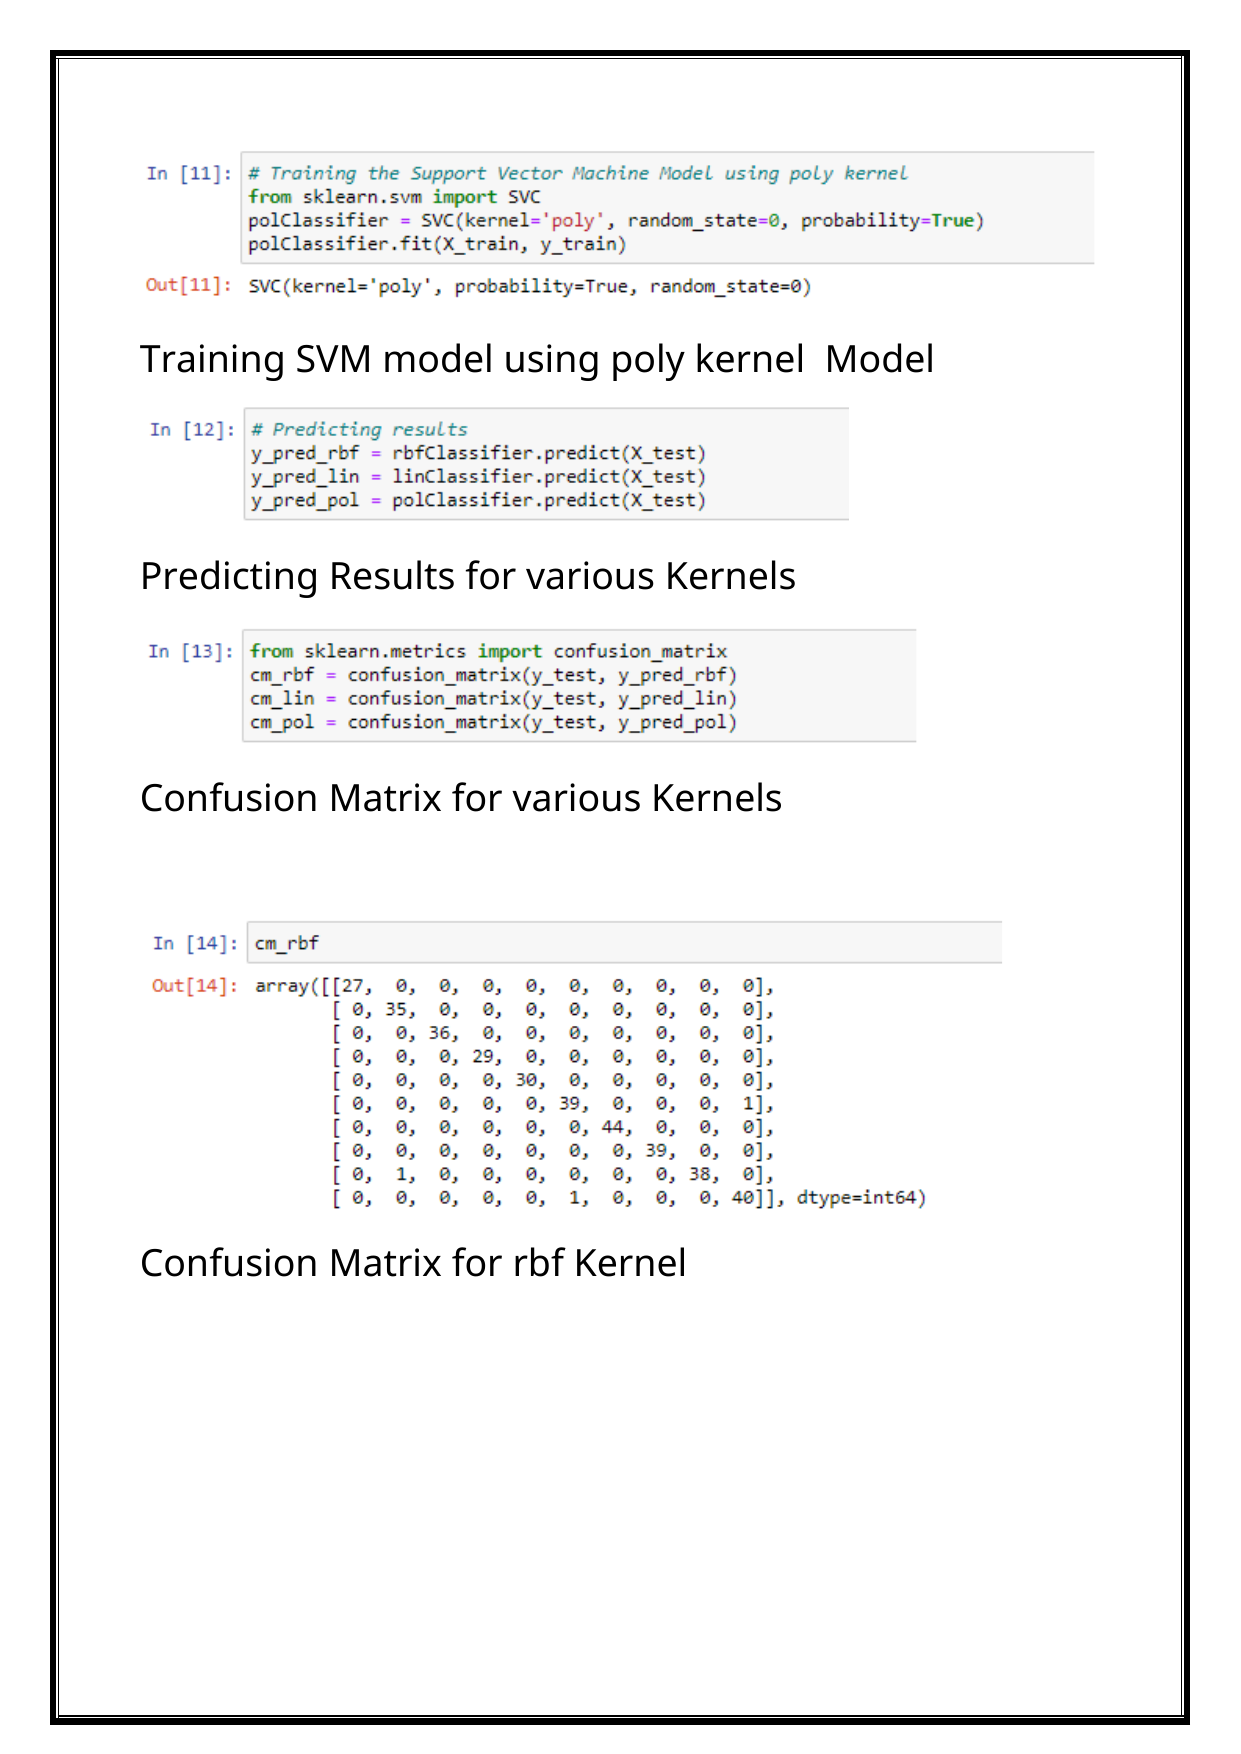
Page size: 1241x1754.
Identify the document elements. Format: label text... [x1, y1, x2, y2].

picture [139, 139, 1095, 313]
picture [139, 620, 917, 752]
picture [139, 403, 849, 530]
text Predicting Results for various Kernels [139, 550, 1101, 601]
picture [139, 912, 1003, 1218]
text Confusion Matrix for various Kernels [139, 771, 1101, 822]
text Training SVM model using poly kernel Model [139, 333, 1101, 384]
text Confusion Matrix for rbf Kernel [139, 1236, 1101, 1287]
